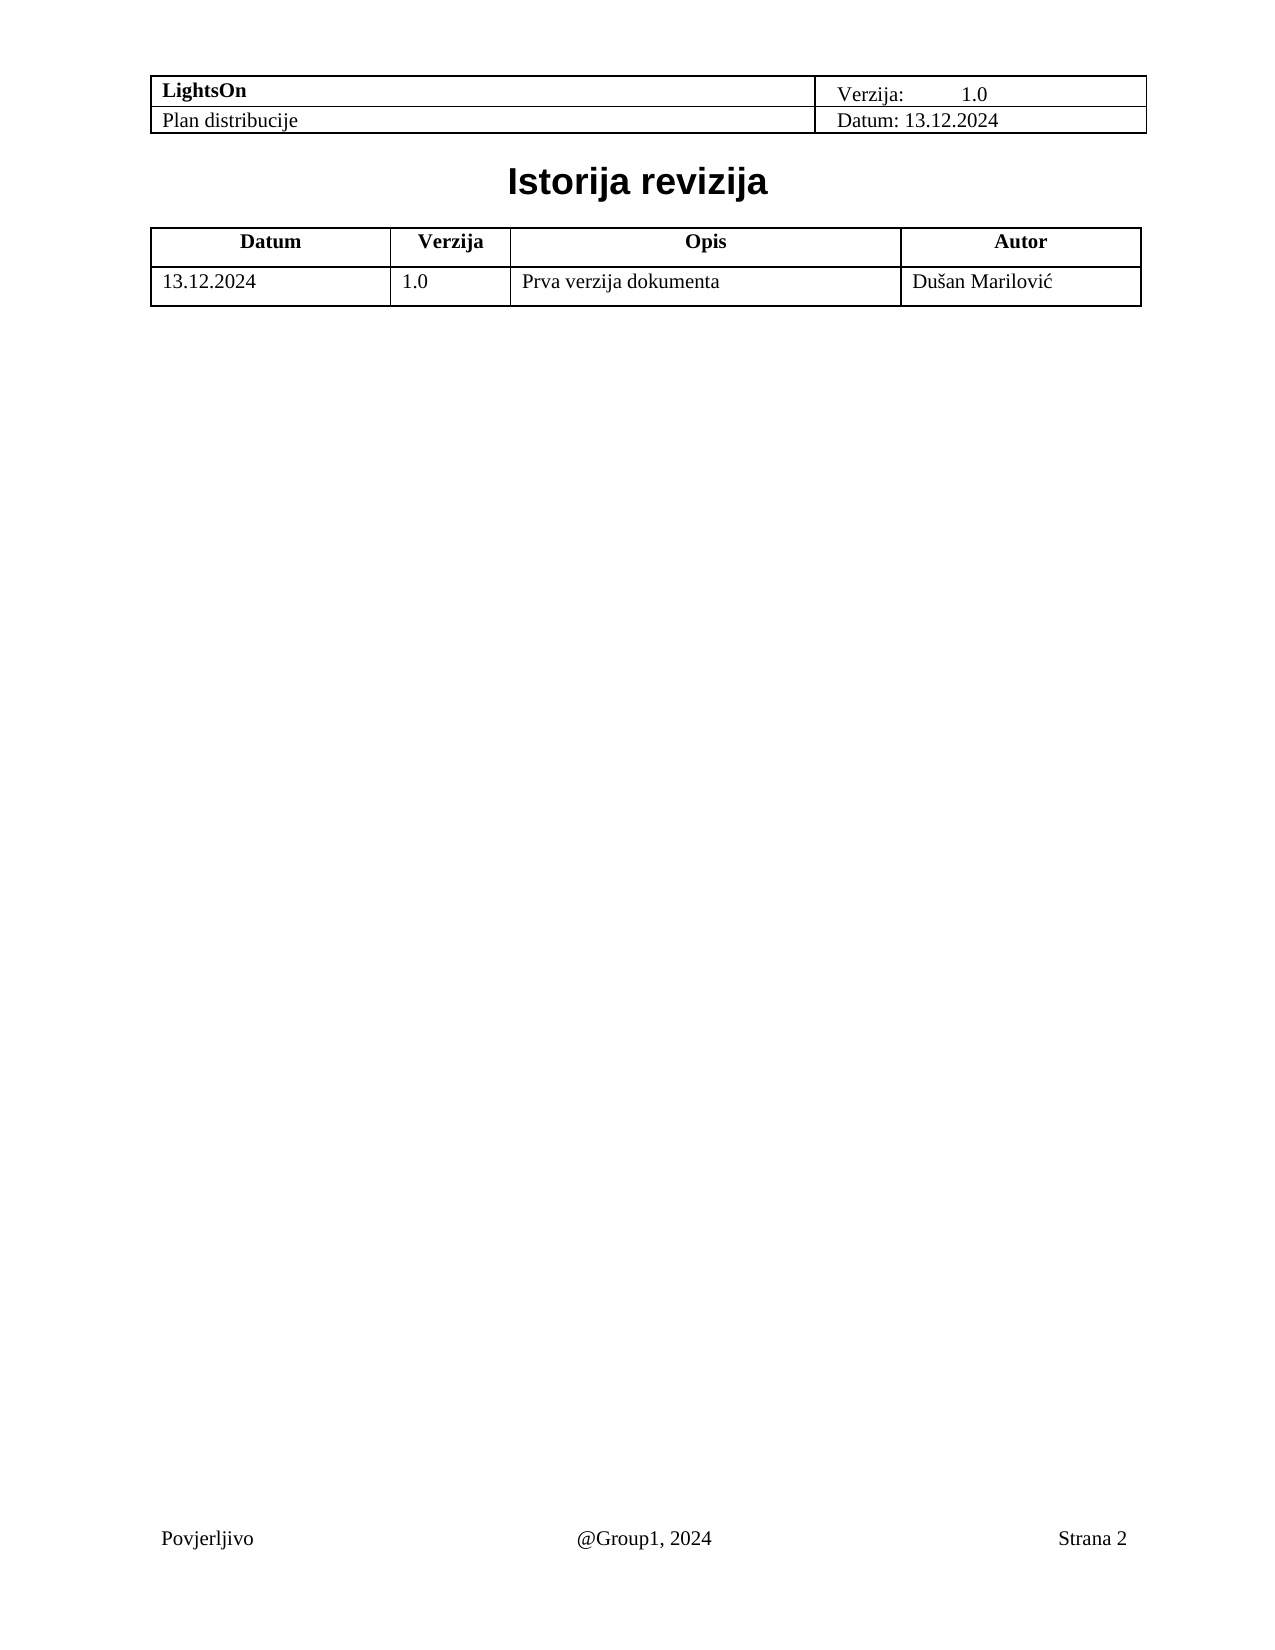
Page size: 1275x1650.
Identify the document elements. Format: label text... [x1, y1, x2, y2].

table_header Autor [902, 229, 1140, 266]
table_header Opis [511, 229, 900, 266]
title Istorija revizija [150, 159, 1125, 202]
table_cell Prva verzija dokumenta [511, 268, 900, 305]
table_header Datum [152, 229, 390, 266]
table_header Verzija [391, 229, 510, 266]
table_cell Dušan Marilović [902, 268, 1140, 305]
table_cell 1.0 [391, 268, 510, 305]
table_cell 13.12.2024 [152, 268, 390, 305]
